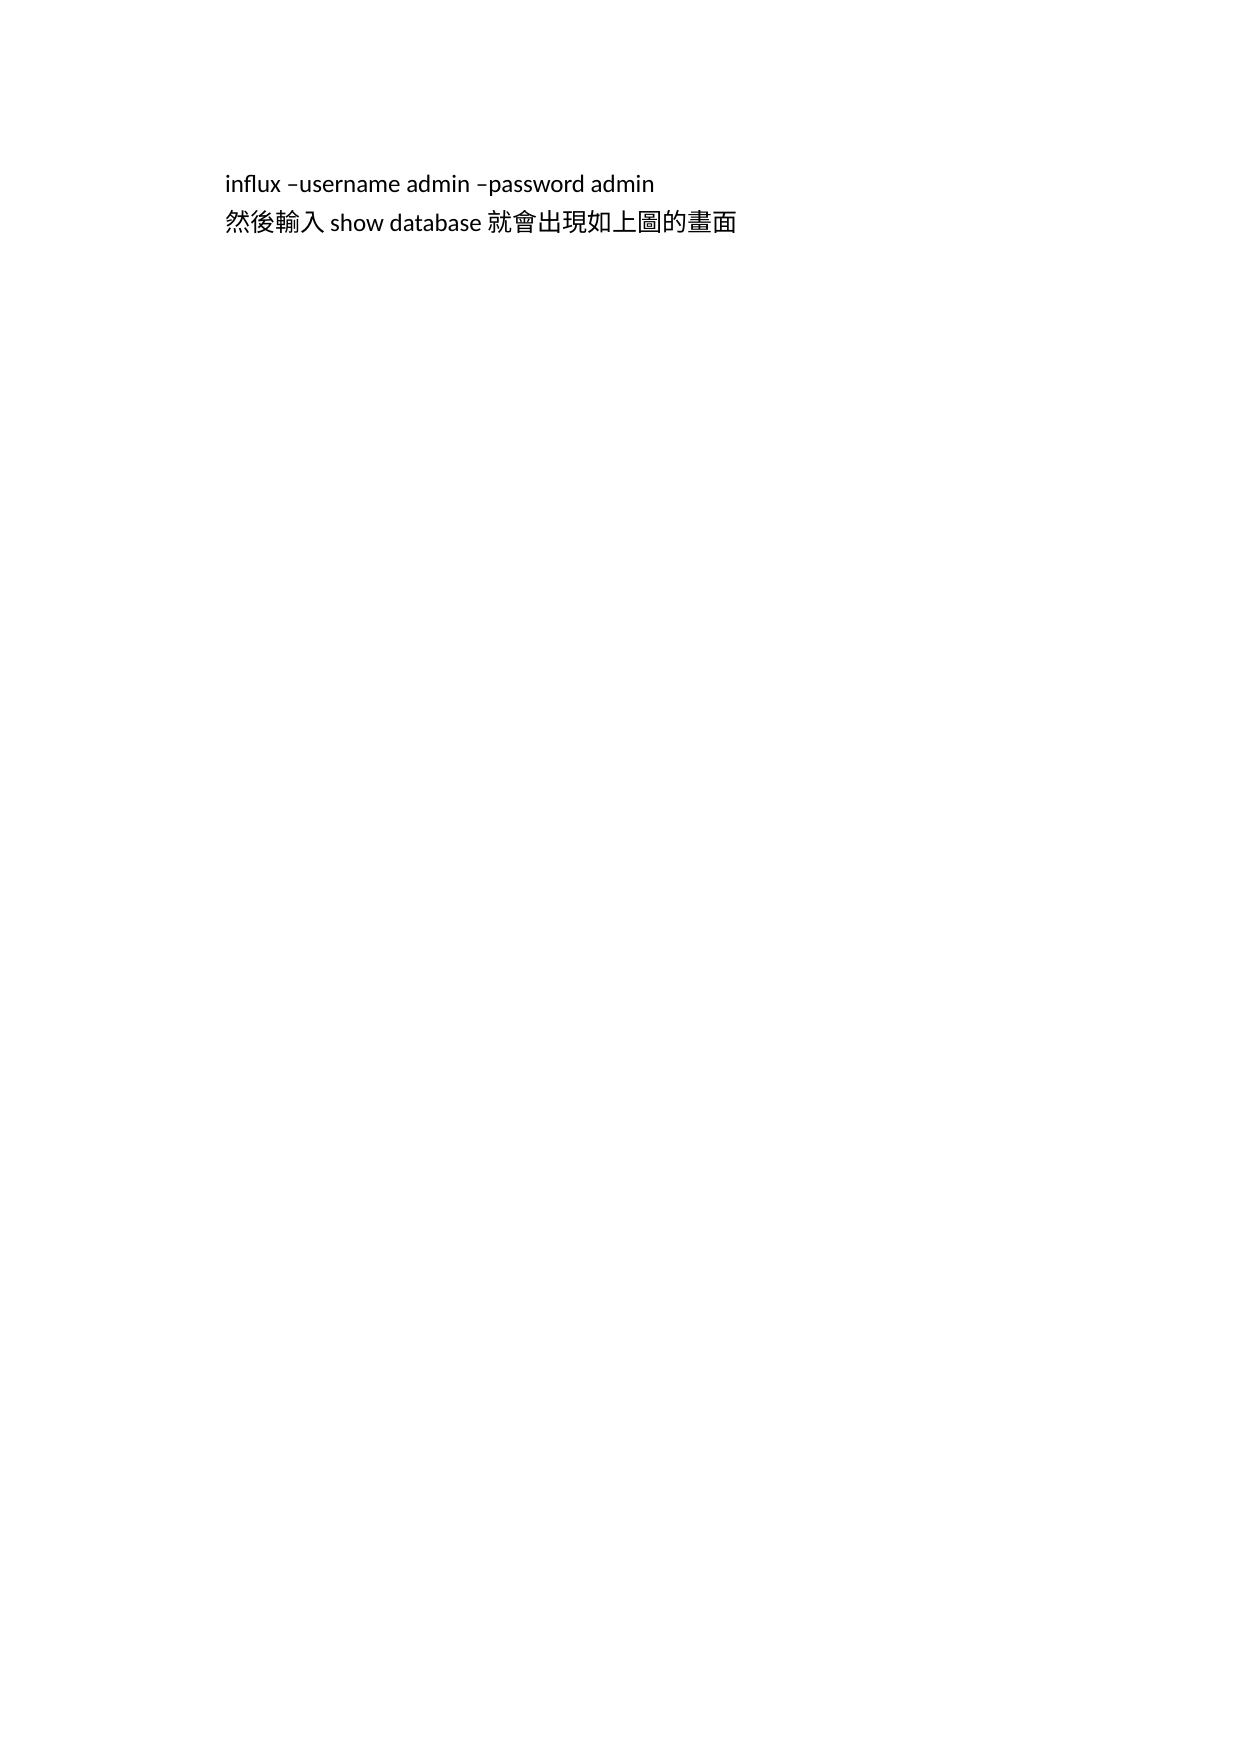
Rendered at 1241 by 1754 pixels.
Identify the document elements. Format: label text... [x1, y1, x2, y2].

list 然後輸入show database 就會出現如上圖的畫面 [225, 202, 1053, 239]
list influx –username admin –password admin [225, 164, 1053, 202]
